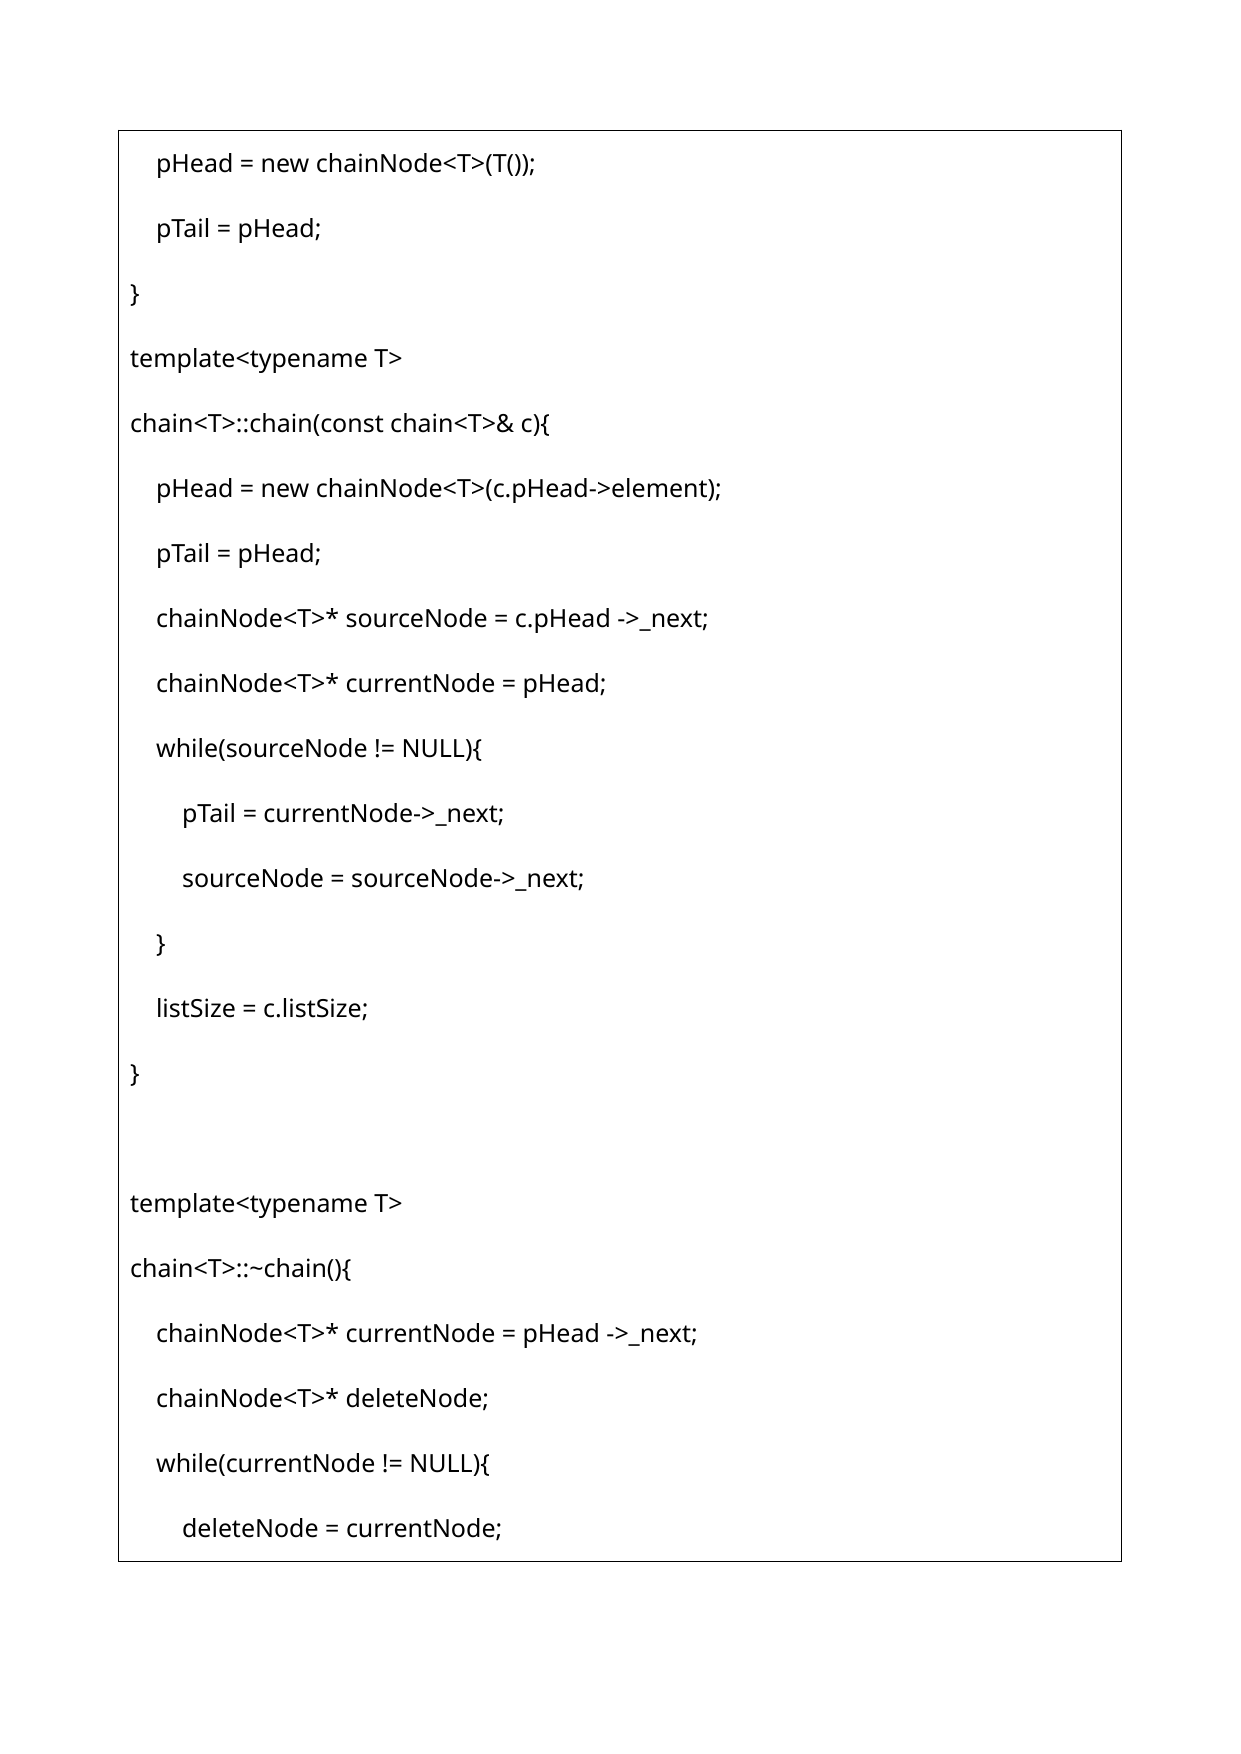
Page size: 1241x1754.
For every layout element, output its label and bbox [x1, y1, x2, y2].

table_cell [119, 131, 1121, 1561]
